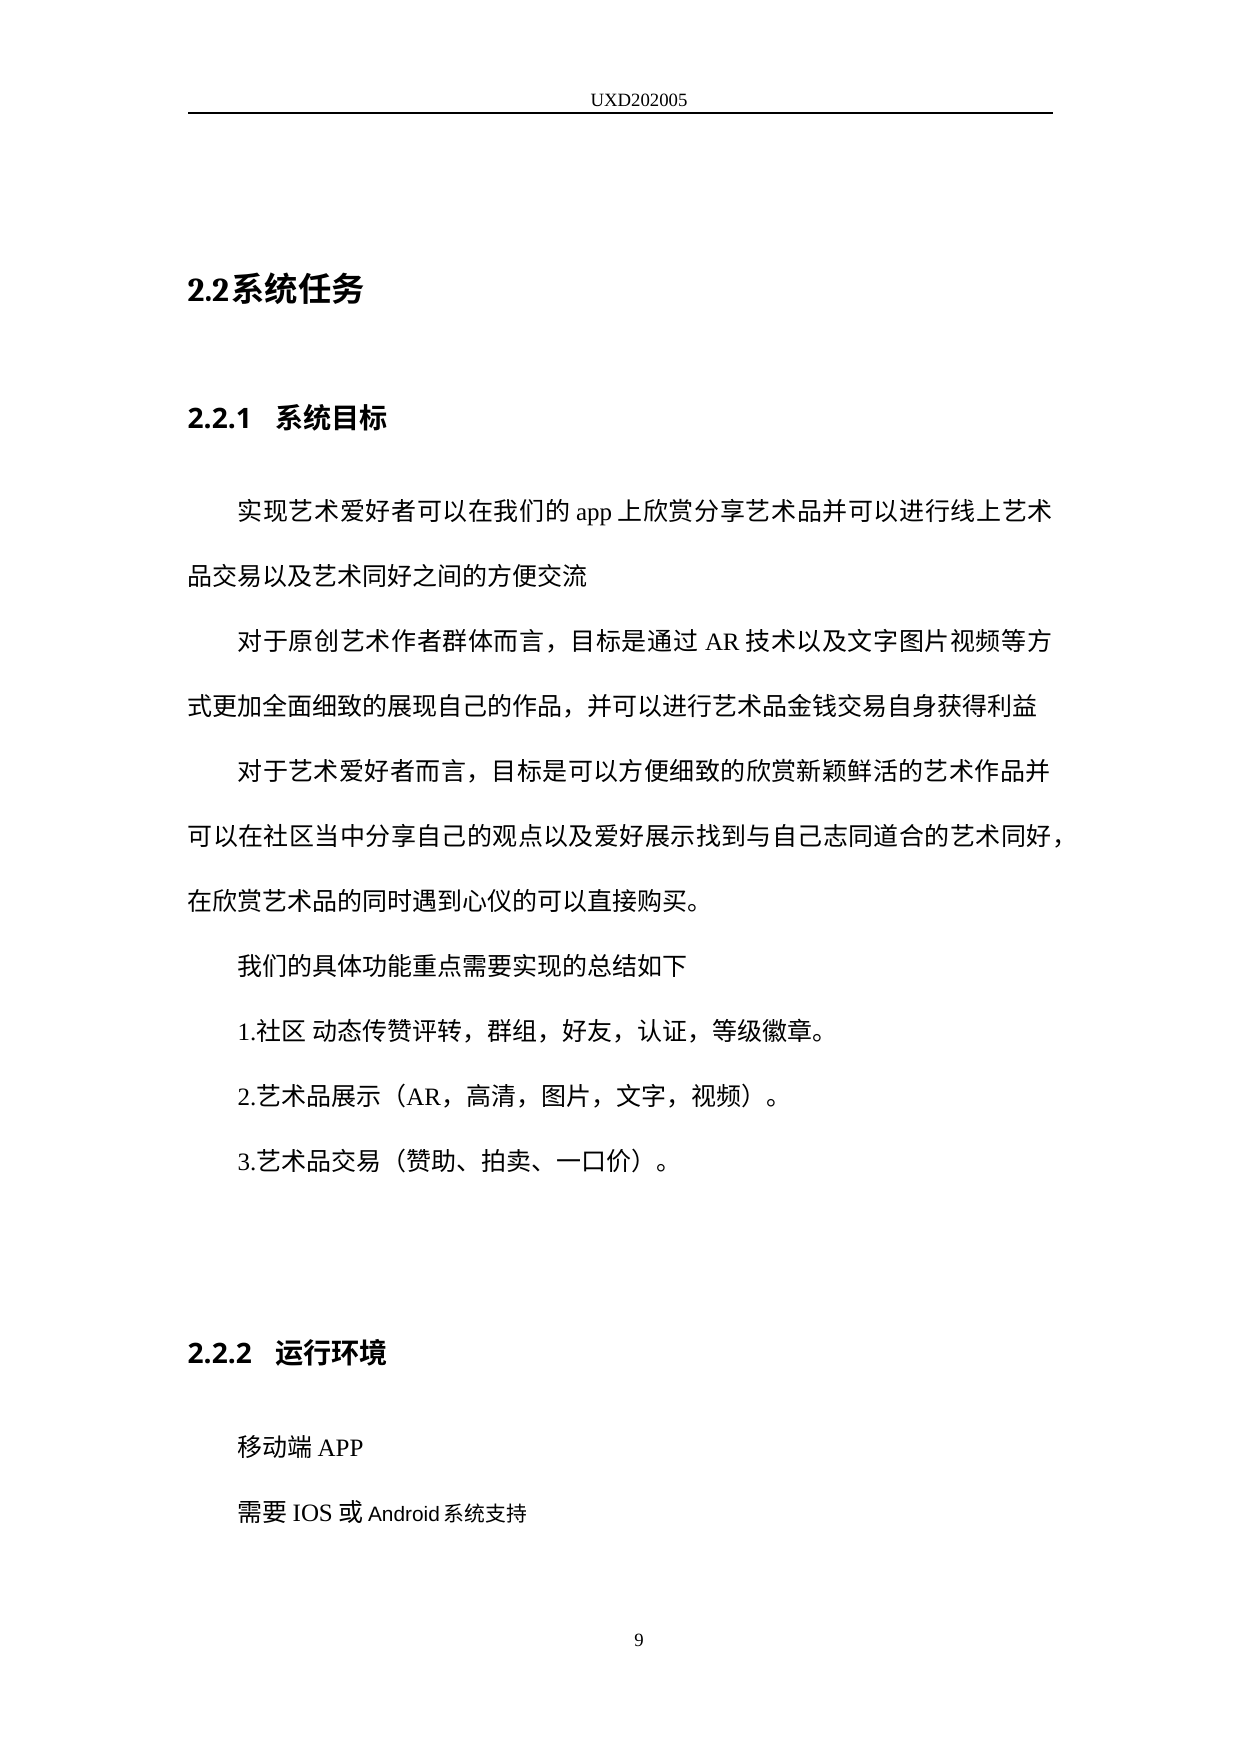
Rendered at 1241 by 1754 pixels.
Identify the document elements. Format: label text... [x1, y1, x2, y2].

text 对于艺术爱好者而言，目标是可以方便细致的欣赏新颖鲜活的艺术作品并可以在社区当中分享自己的观点以及爱好展示找到与自己志同道合的艺术同好，在欣赏艺术品的同时遇到心仪的可以直接购买。 [187, 737, 1053, 932]
subtitle 系统任务 [187, 254, 1053, 319]
text 我们的具体功能重点需要实现的总结如下 [187, 932, 1053, 997]
text 需要IOS或Android系统支持 [187, 1478, 1053, 1543]
text 2.艺术品展示（AR，高清，图片，文字，视频）。 [187, 1062, 1053, 1127]
text 移动端APP [187, 1413, 1053, 1478]
text 对于原创艺术作者群体而言，目标是通过AR技术以及文字图片视频等方式更加全面细致的展现自己的作品，并可以进行艺术品金钱交易自身获得利益 [187, 607, 1053, 737]
text 1.社区 动态传赞评转，群组，好友，认证，等级徽章。 [187, 997, 1053, 1062]
subtitle 系统目标 [187, 383, 1053, 448]
text 实现艺术爱好者可以在我们的app上欣赏分享艺术品并可以进行线上艺术品交易以及艺术同好之间的方便交流 [187, 477, 1053, 607]
subtitle 运行环境 [187, 1319, 1053, 1384]
text 3.艺术品交易（赞助、拍卖、一口价）。 [187, 1127, 1053, 1192]
